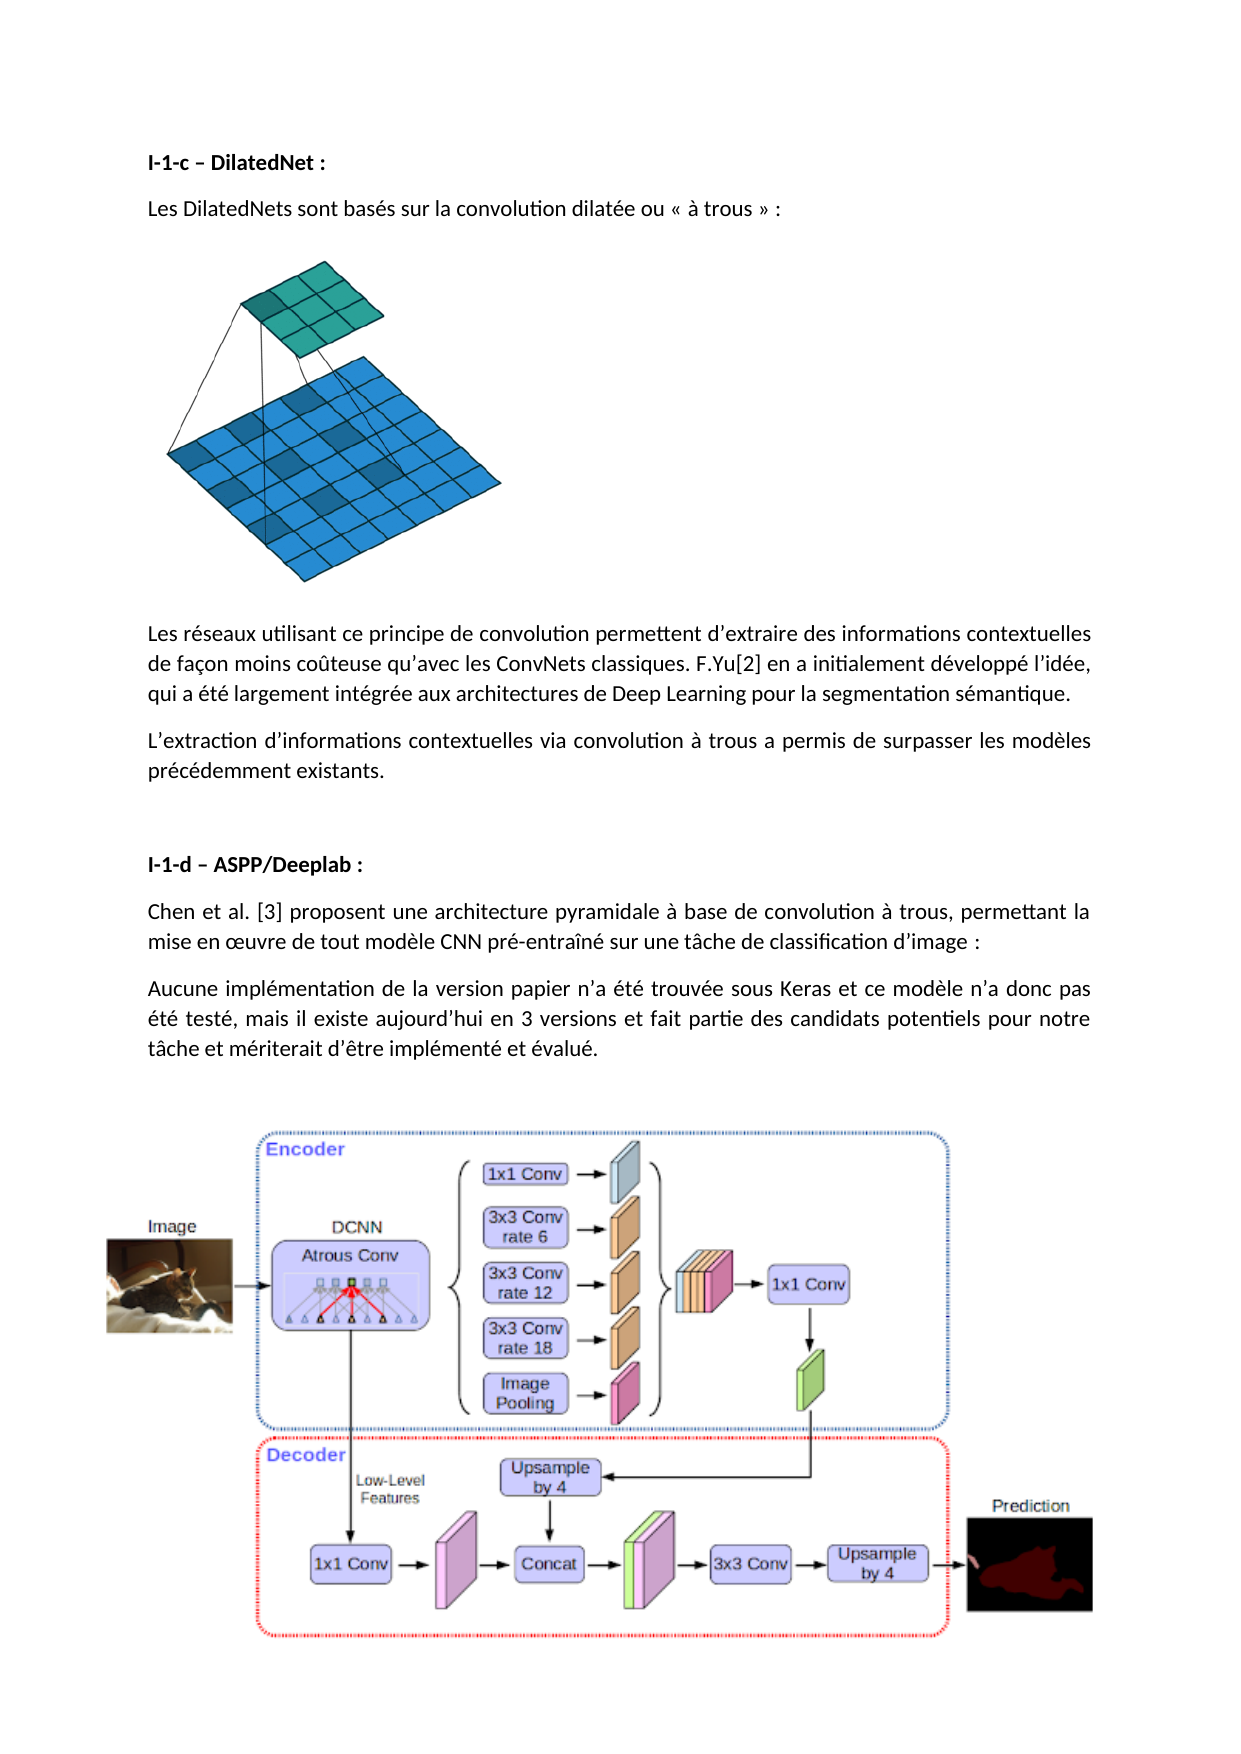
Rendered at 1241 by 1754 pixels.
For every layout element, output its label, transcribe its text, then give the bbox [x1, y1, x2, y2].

text Les réseaux utilisant ce principe de convolution permettent d’extraire des informations contextuelles de façon moins coûteuse qu’avec les ConvNets classiques. F.Yu[2] en a initialement développé l’idée, qui a été largement intégrée aux architectures de Deep Learning pour la segmentation sémantique. [148, 619, 1093, 707]
text Aucune implémentation de la version papier n’a été trouvée sous Keras et ce modèle n’a donc pas été testé, mais il existe aujourd’hui en 3 versions et fait partie des candidats potentiels pour notre tâche et mériterait d’être implémenté et évalué. [148, 974, 1093, 1063]
text Chen et al. [3] proposent une architecture pyramidale à base de convolution à trous, permettant la mise en œuvre de tout modèle CNN pré-entraîné sur une tâche de classification d’image : [148, 897, 1093, 955]
picture [105, 1126, 1093, 1642]
text Les DilatedNets sont basés sur la convolution dilatée ou « à trous » : [148, 194, 1093, 222]
text I-1-d – ASPP/Deeplab : [148, 850, 1093, 878]
text L’extraction d’informations contextuelles via convolution à trous a permis de surpasser les modèles précédemment existants. [148, 726, 1093, 784]
text I-1-c – DilatedNet : [148, 148, 1093, 176]
picture [147, 241, 520, 601]
